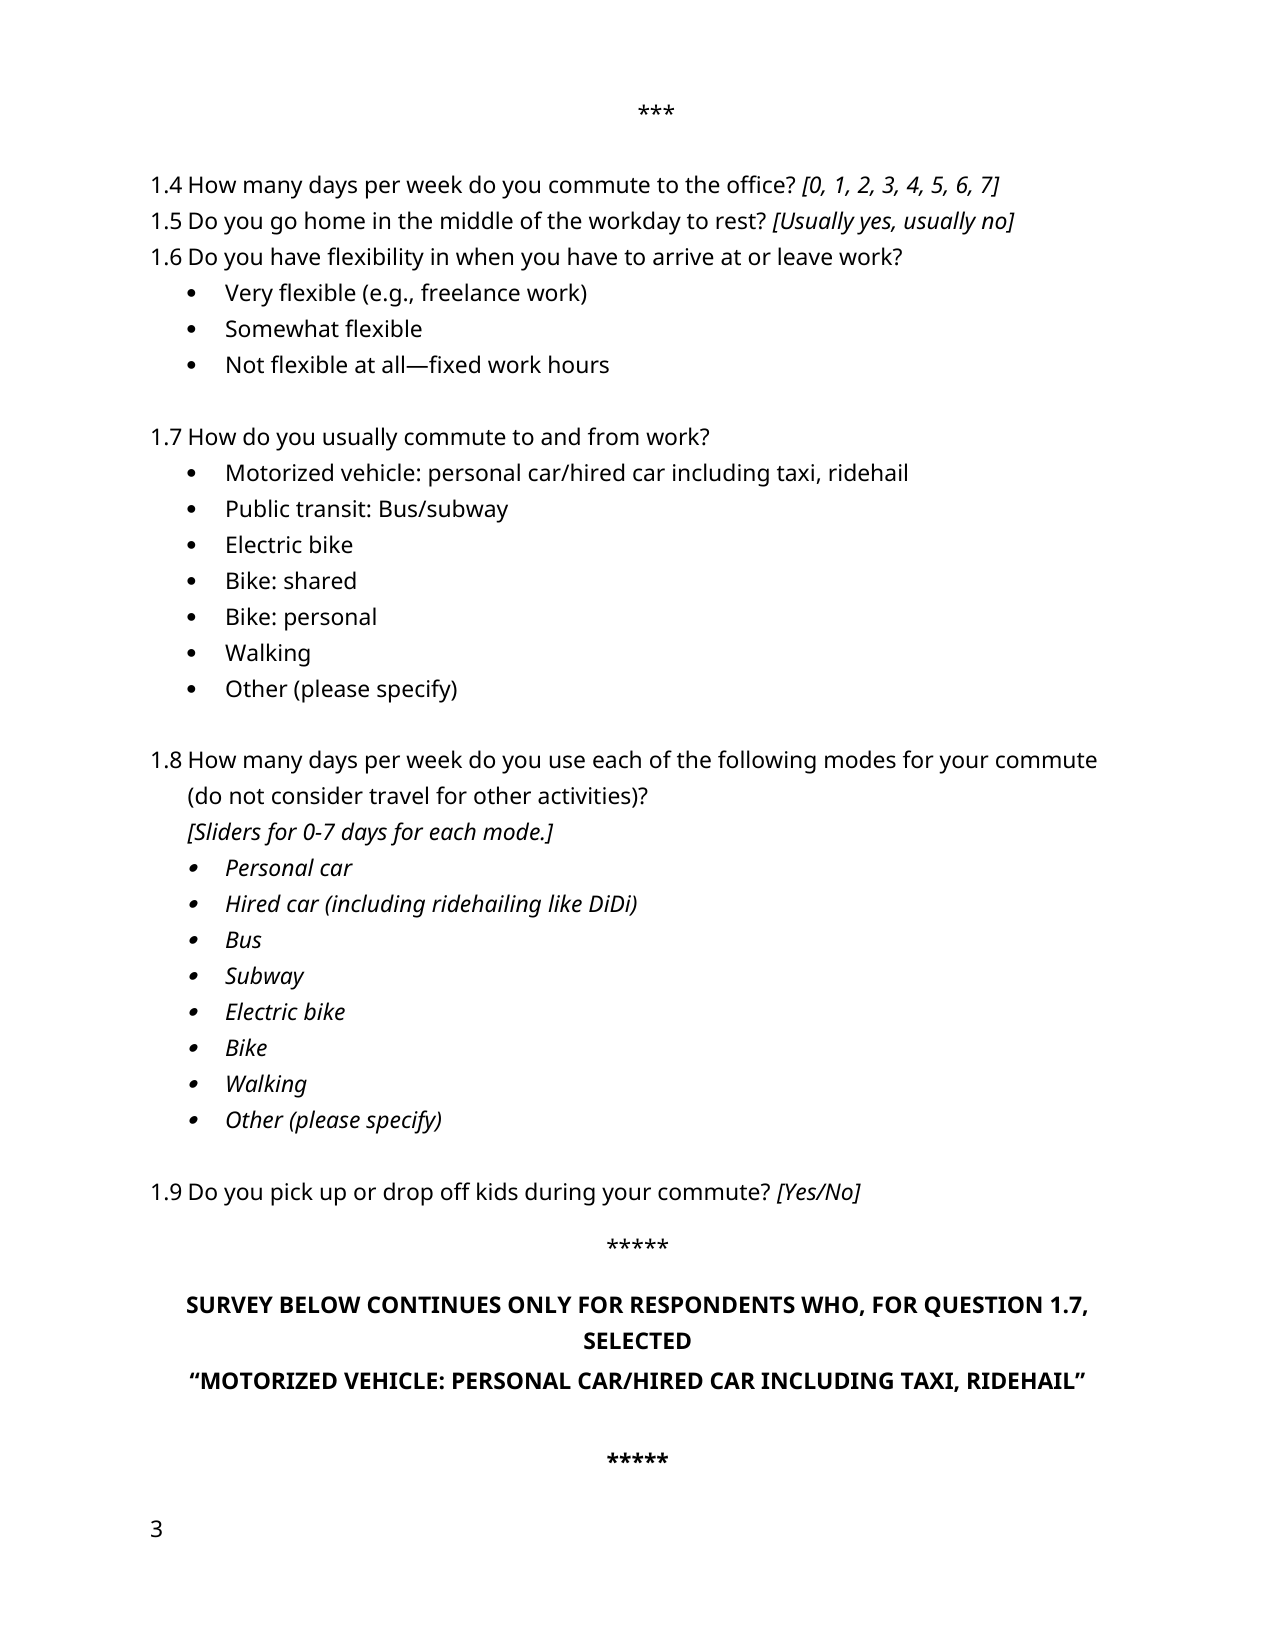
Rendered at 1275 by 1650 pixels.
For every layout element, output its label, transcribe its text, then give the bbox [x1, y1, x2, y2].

text SURVEY BELOW CONTINUES ONLY FOR RESPONDENTS WHO, FOR QUESTION 1.7, SELECTED [150, 1289, 1125, 1356]
list Walking [187, 637, 1125, 668]
list Very flexible (e.g., freelance work) [187, 277, 1125, 308]
list Somewhat flexible [187, 313, 1125, 344]
list Do you have flexibility in when you have to arrive at or leave work? [150, 241, 1125, 272]
list Not flexible at all—fixed work hours [187, 349, 1125, 380]
list Electric bike [187, 529, 1125, 560]
list Hired car (including ridehailing like DiDi) [187, 888, 1125, 919]
text “MOTORIZED VEHICLE: PERSONAL CAR/HIRED CAR INCLUDING TAXI, RIDEHAIL” [150, 1365, 1125, 1396]
list Bus [187, 924, 1125, 955]
list Motorized vehicle: personal car/hired car including taxi, ridehail [187, 457, 1125, 488]
list Do you go home in the middle of the workday to rest? [Usually yes, usually no] [150, 205, 1125, 237]
list Other (please specify) [187, 1104, 1125, 1135]
list Electric bike [187, 996, 1125, 1027]
text ***** [150, 1445, 1125, 1477]
list How many days per week do you commute to the office? [0, 1, 2, 3, 4, 5, 6, 7] [150, 169, 1125, 201]
text ***** [150, 1232, 1125, 1264]
list Subway [187, 960, 1125, 991]
list Walking [187, 1068, 1125, 1099]
list Personal car [187, 852, 1125, 883]
list Other (please specify) [187, 672, 1125, 704]
list Bike: shared [187, 565, 1125, 596]
list How do you usually commute to and from work? [150, 421, 1125, 452]
list Do you pick up or drop off kids during your commute? [Yes/No] [150, 1176, 1125, 1207]
list [Sliders for 0-7 days for each mode.] [187, 816, 1125, 847]
list Bike [187, 1032, 1125, 1063]
list Public transit: Bus/subway [187, 493, 1125, 524]
list How many days per week do you use each of the following modes for your commute (do not consider travel for other activities)? [150, 744, 1125, 812]
list Bike: personal [187, 601, 1125, 632]
list *** [187, 97, 1125, 129]
